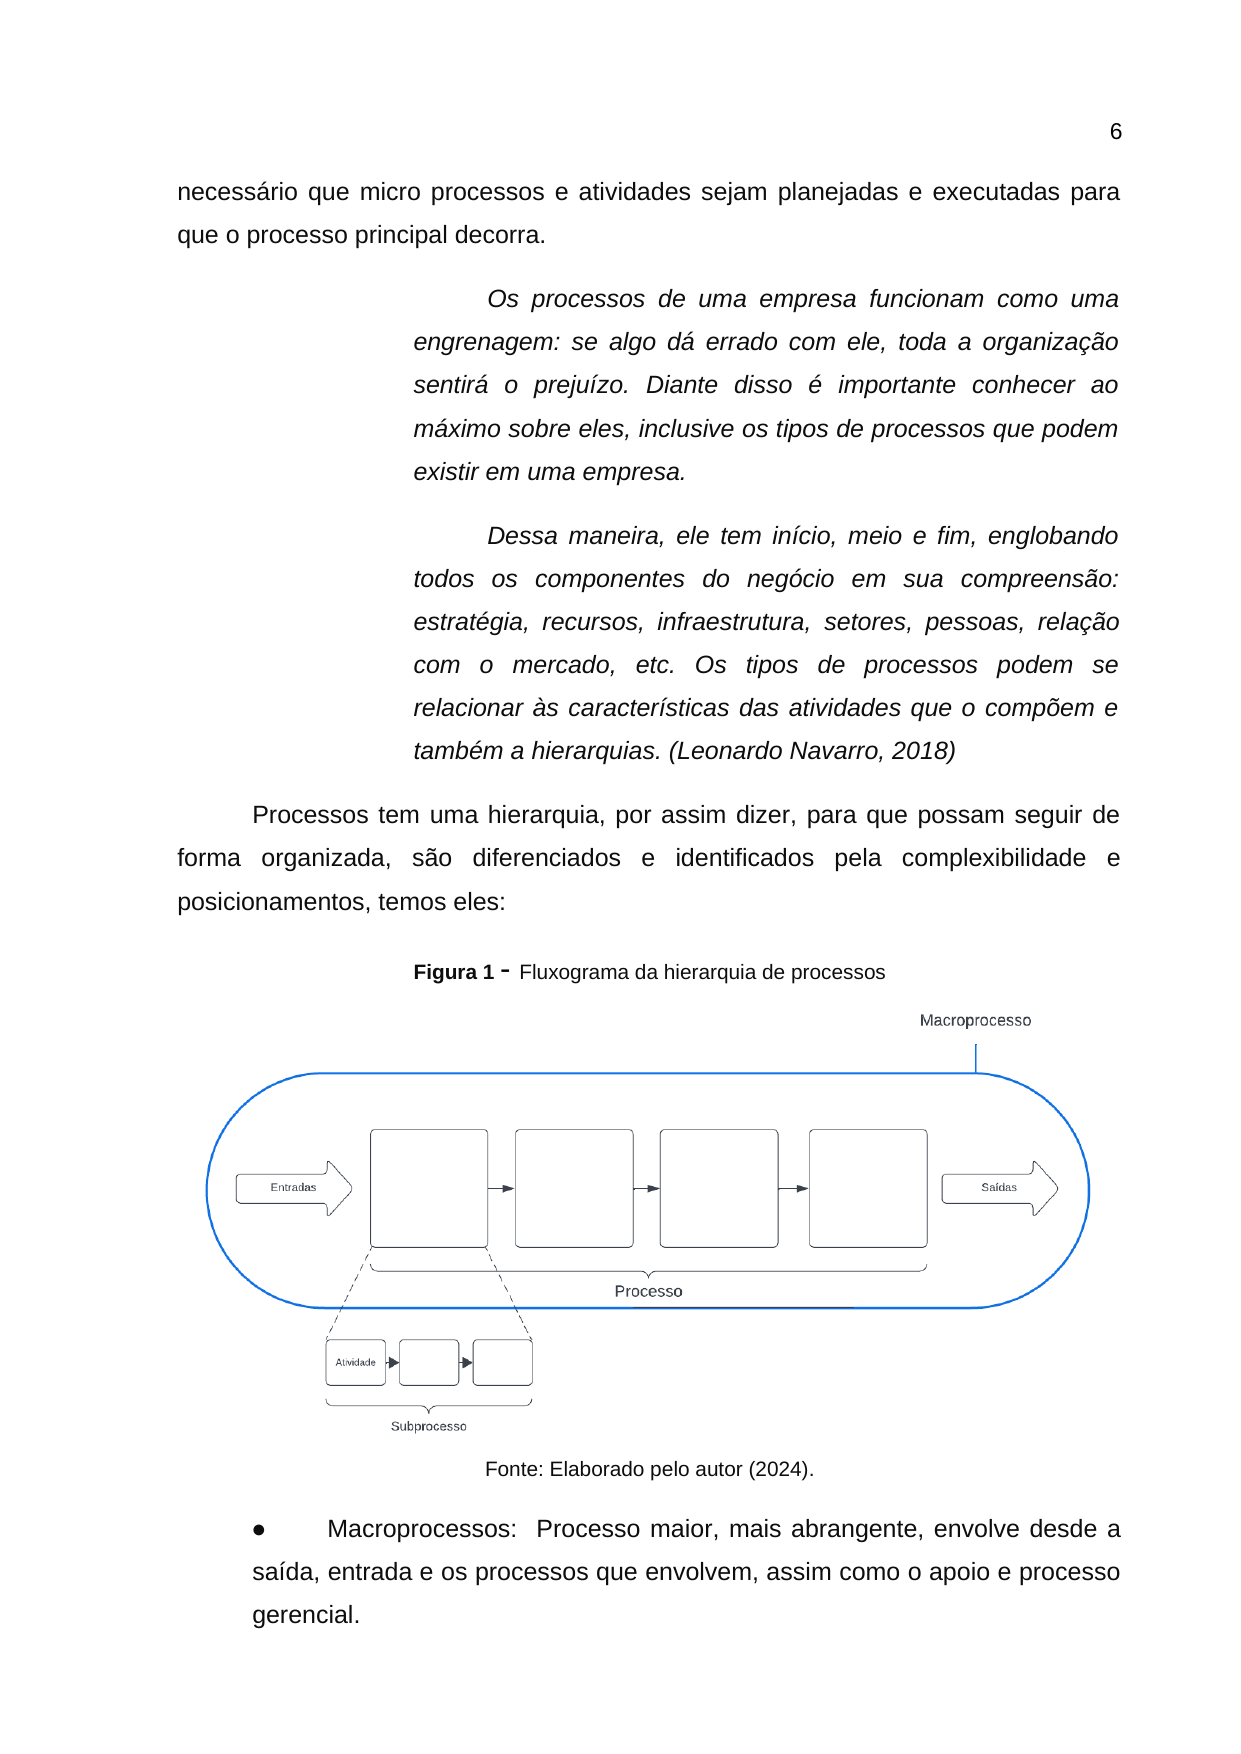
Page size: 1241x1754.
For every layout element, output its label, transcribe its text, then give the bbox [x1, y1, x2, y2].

text Processos tem uma hierarquia, por assim dizer, para que possam seguir de forma organizada, são diferenciados e identificados pela complexibilidade e posicionamentos, temos eles: [177, 800, 1122, 915]
text Dessa maneira, ele tem início, meio e fim, englobando todos os componentes do negócio em sua compreensão: estratégia, recursos, infraestrutura, setores, pessoas, relação com o mercado, etc. Os tipos de processos podem se relacionar às características das atividades que o compõem e também a hierarquias. (Leonardo Navarro, 2018) [413, 521, 1122, 765]
text Figura 1 - Fluxograma da hierarquia de processos [177, 950, 1122, 986]
text Fonte: Elaborado pelo autor (2024). [177, 1457, 1122, 1481]
list Macroprocessos: Processo maior, mais abrangente, envolve desde a saída, entrada e os processos que envolvem, assim como o apoio e processo gerencial. [251, 1514, 1122, 1629]
picture [177, 1004, 1118, 1444]
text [177, 177, 1122, 249]
text Os processos de uma empresa funcionam como uma engrenagem: se algo dá errado com ele, toda a organização sentirá o prejuízo. Diante disso é importante conhecer ao máximo sobre eles, inclusive os tipos de processos que podem existir em uma empresa. [413, 284, 1122, 485]
